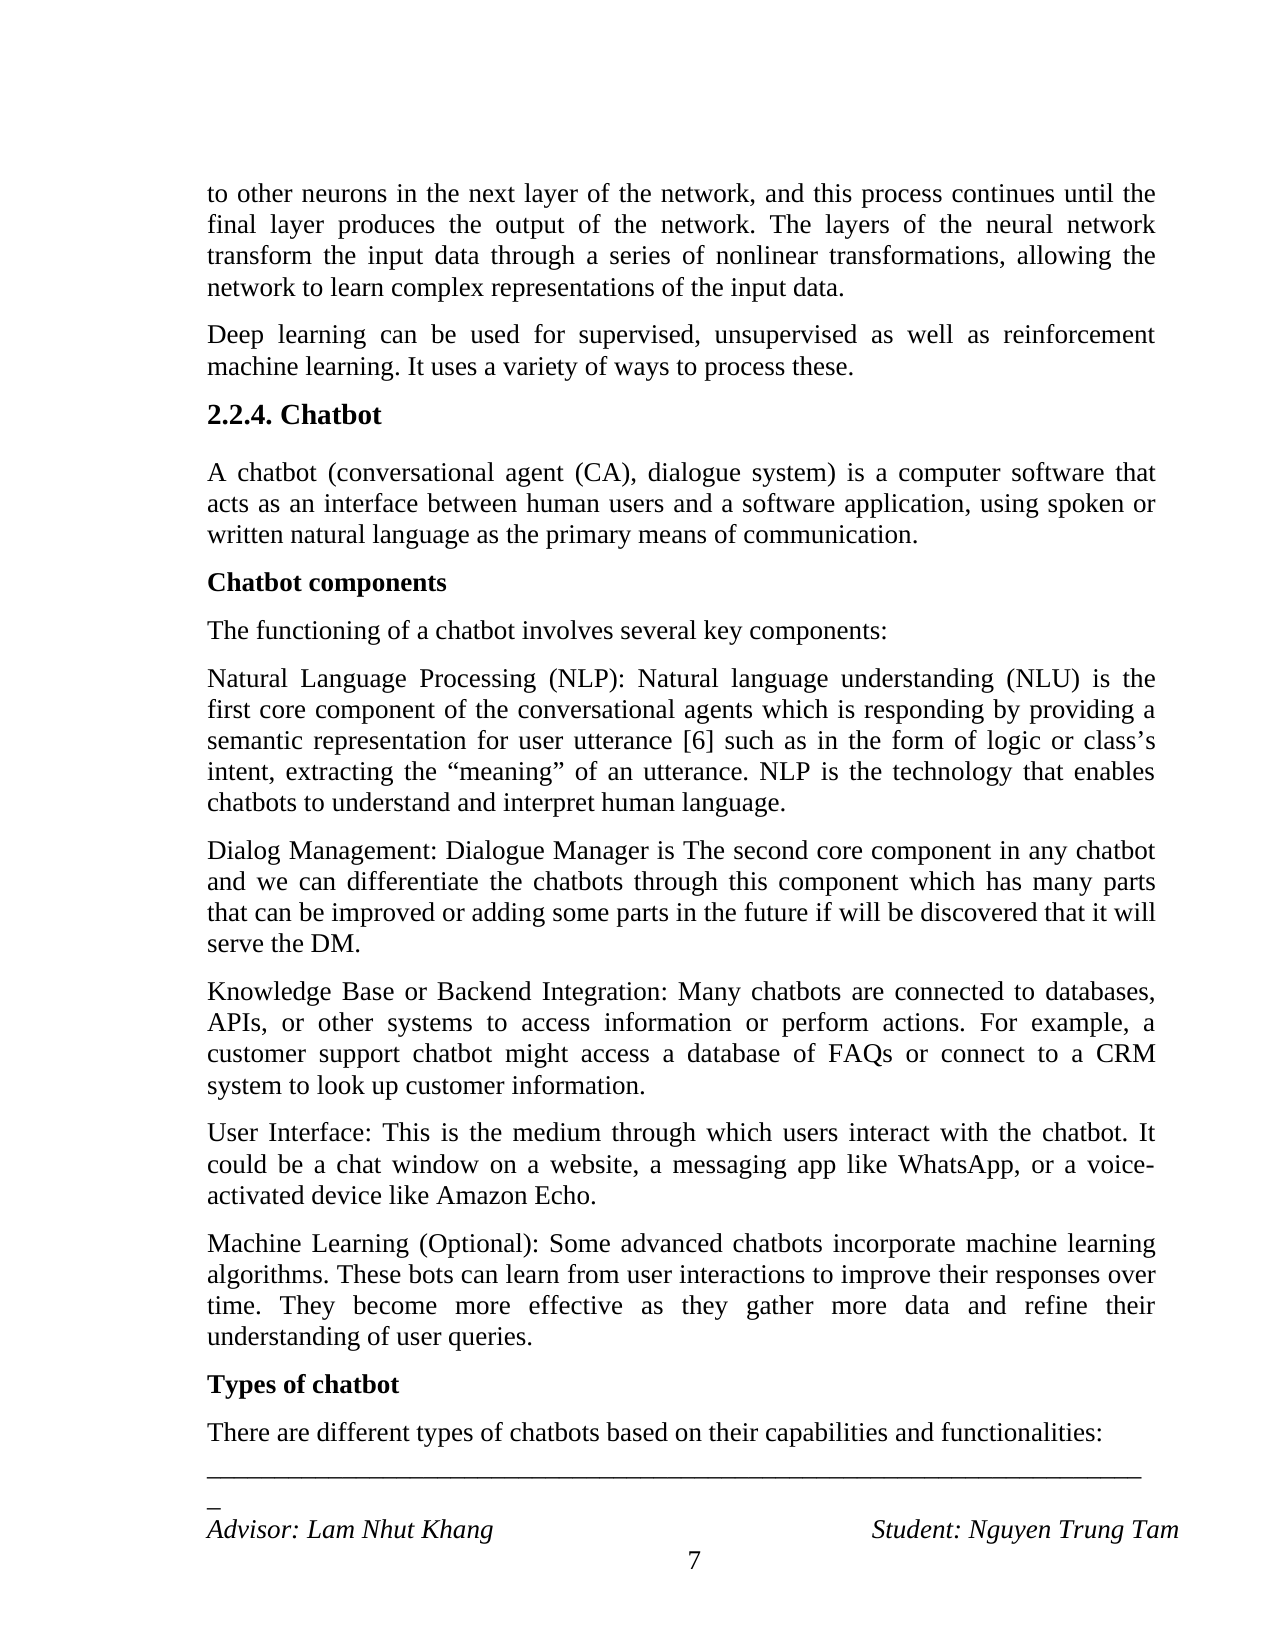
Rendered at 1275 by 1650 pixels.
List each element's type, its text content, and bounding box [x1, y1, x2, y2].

text The functioning of a chatbot involves several key components: [207, 614, 1157, 645]
text Deep learning can be used for supervised, unsupervised as well as reinforcement machine learning. It uses a variety of ways to process these. [207, 318, 1157, 381]
text Natural Language Processing (NLP): Natural language understanding (NLU) is the first core component of the conversational agents which is responding by providing a semantic representation for user utterance [6] such as in the form of logic or class’s intent, extracting the “meaning” of an utterance. NLP is the technology that enables chatbots to understand and interpret human language. [207, 662, 1157, 817]
text Types of chatbot [207, 1368, 1157, 1399]
text Machine Learning (Optional): Some advanced chatbots incorporate machine learning algorithms. These bots can learn from user interactions to improve their responses over time. They become more effective as they gather more data and refine their understanding of user queries. [207, 1227, 1157, 1351]
text Chatbot components [207, 566, 1157, 597]
text User Interface: This is the medium through which users interact with the chatbot. It could be a chat window on a website, a messaging app like WhatsApp, or a voice-activated device like Amazon Echo. [207, 1117, 1157, 1210]
subtitle Chatbot [207, 397, 1157, 431]
text A chatbot (conversational agent (CA), dialogue system) is a computer software that acts as an interface between human users and a software application, using spoken or written natural language as the primary means of communication. [207, 456, 1157, 549]
text There are different types of chatbots based on their capabilities and functionalities: [207, 1416, 1157, 1447]
text Knowledge Base or Backend Integration: Many chatbots are connected to databases, APIs, or other systems to access information or perform actions. For example, a customer support chatbot might access a database of FAQs or connect to a CRM system to look up customer information. [207, 975, 1157, 1100]
text Dialog Management: Dialogue Manager is The second core component in any chatbot and we can differentiate the chatbots through this component which has many parts that can be improved or adding some parts in the future if will be discovered that it will serve the DM. [207, 834, 1157, 959]
